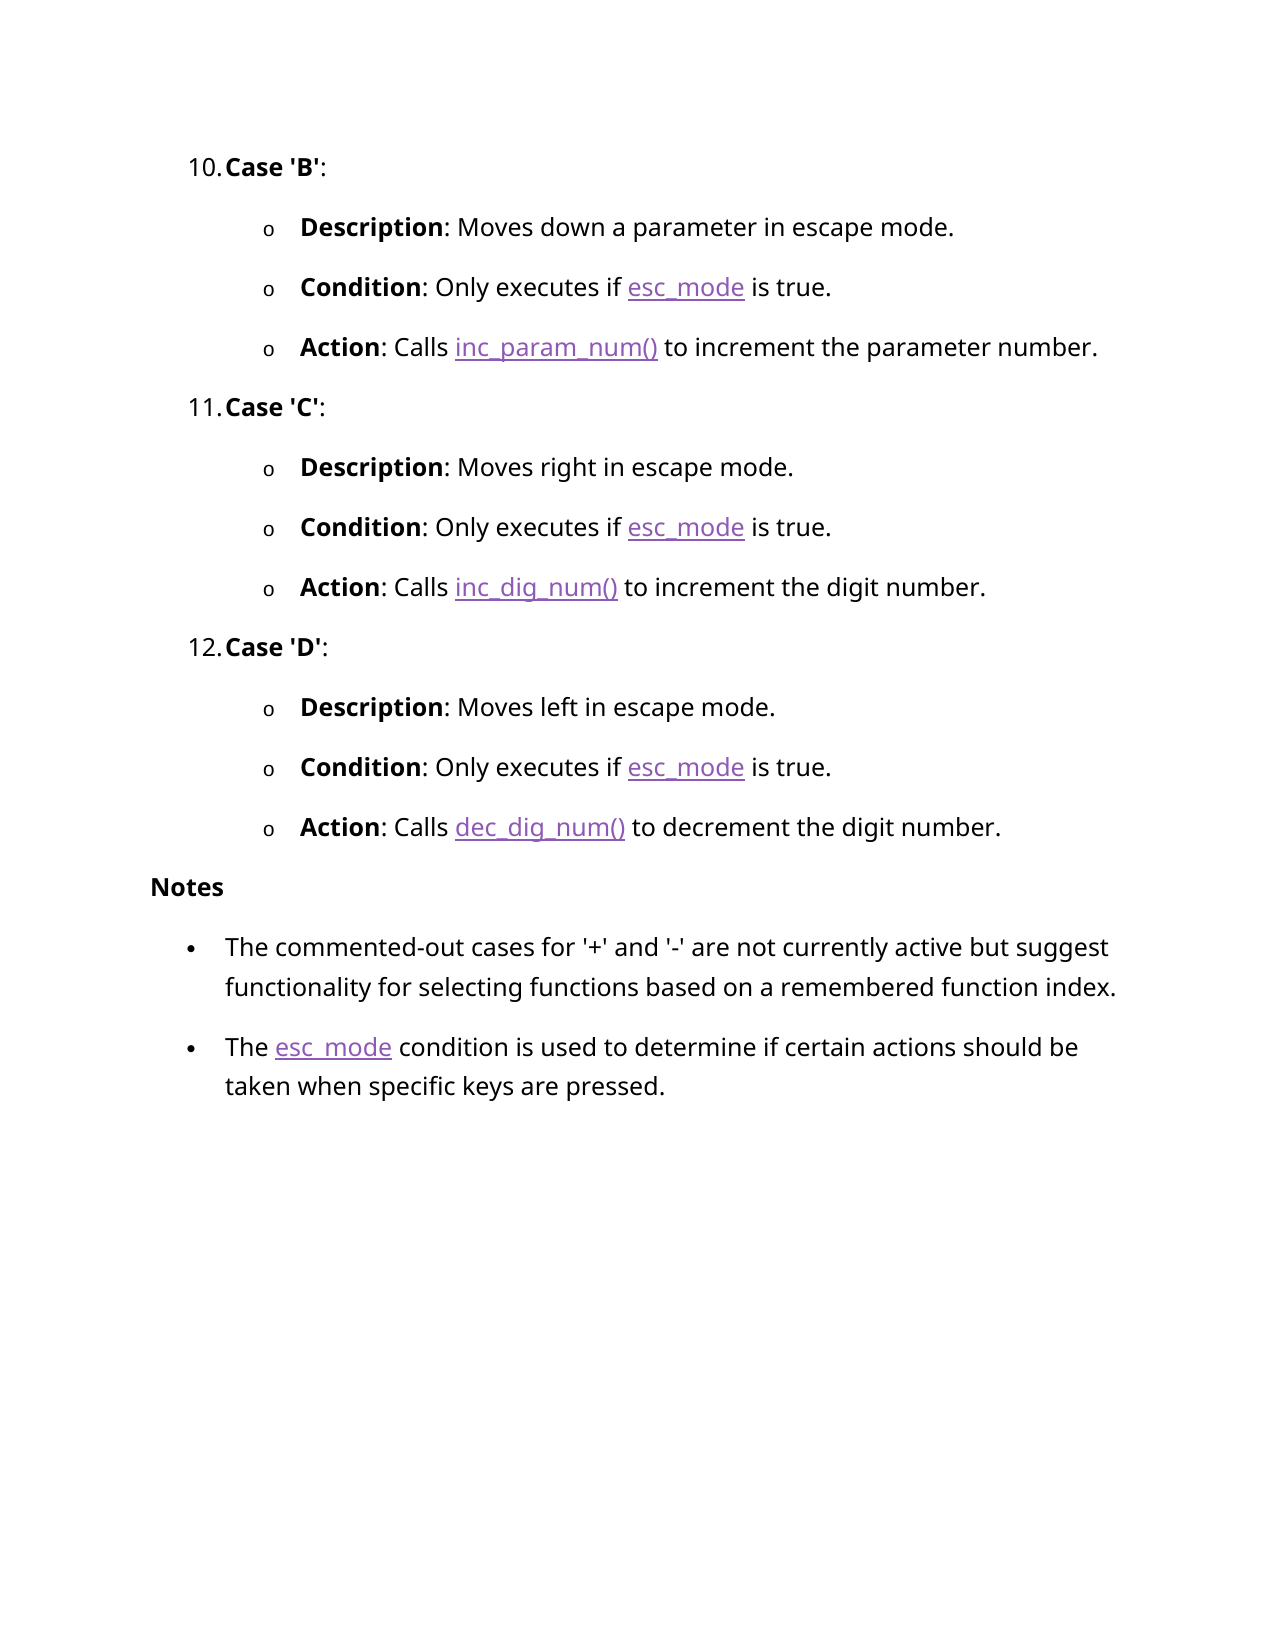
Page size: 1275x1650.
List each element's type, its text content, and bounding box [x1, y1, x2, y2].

list Action: Calls inc_param_num() to increment the parameter number. [262, 330, 1125, 364]
list Description: Moves left in escape mode. [262, 690, 1125, 724]
list The esc_mode condition is used to determine if certain actions should be taken when specific keys are pressed. [187, 1029, 1125, 1102]
list Description: Moves down a parameter in escape mode. [262, 210, 1125, 244]
list The commented-out cases for '+' and '-' are not currently active but suggest functionality for selecting functions based on a remembered function index. [187, 930, 1125, 1003]
list Case 'B': [187, 150, 1125, 184]
list Action: Calls inc_dig_num() to increment the digit number. [262, 570, 1125, 604]
list Condition: Only executes if esc_mode is true. [262, 510, 1125, 544]
text Notes [150, 870, 1125, 904]
list Case 'C': [187, 390, 1125, 424]
list Case 'D': [187, 630, 1125, 664]
list Description: Moves right in escape mode. [262, 450, 1125, 484]
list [262, 270, 1125, 304]
list Condition: Only executes if esc_mode is true. [262, 750, 1125, 784]
list Action: Calls dec_dig_num() to decrement the digit number. [262, 810, 1125, 844]
